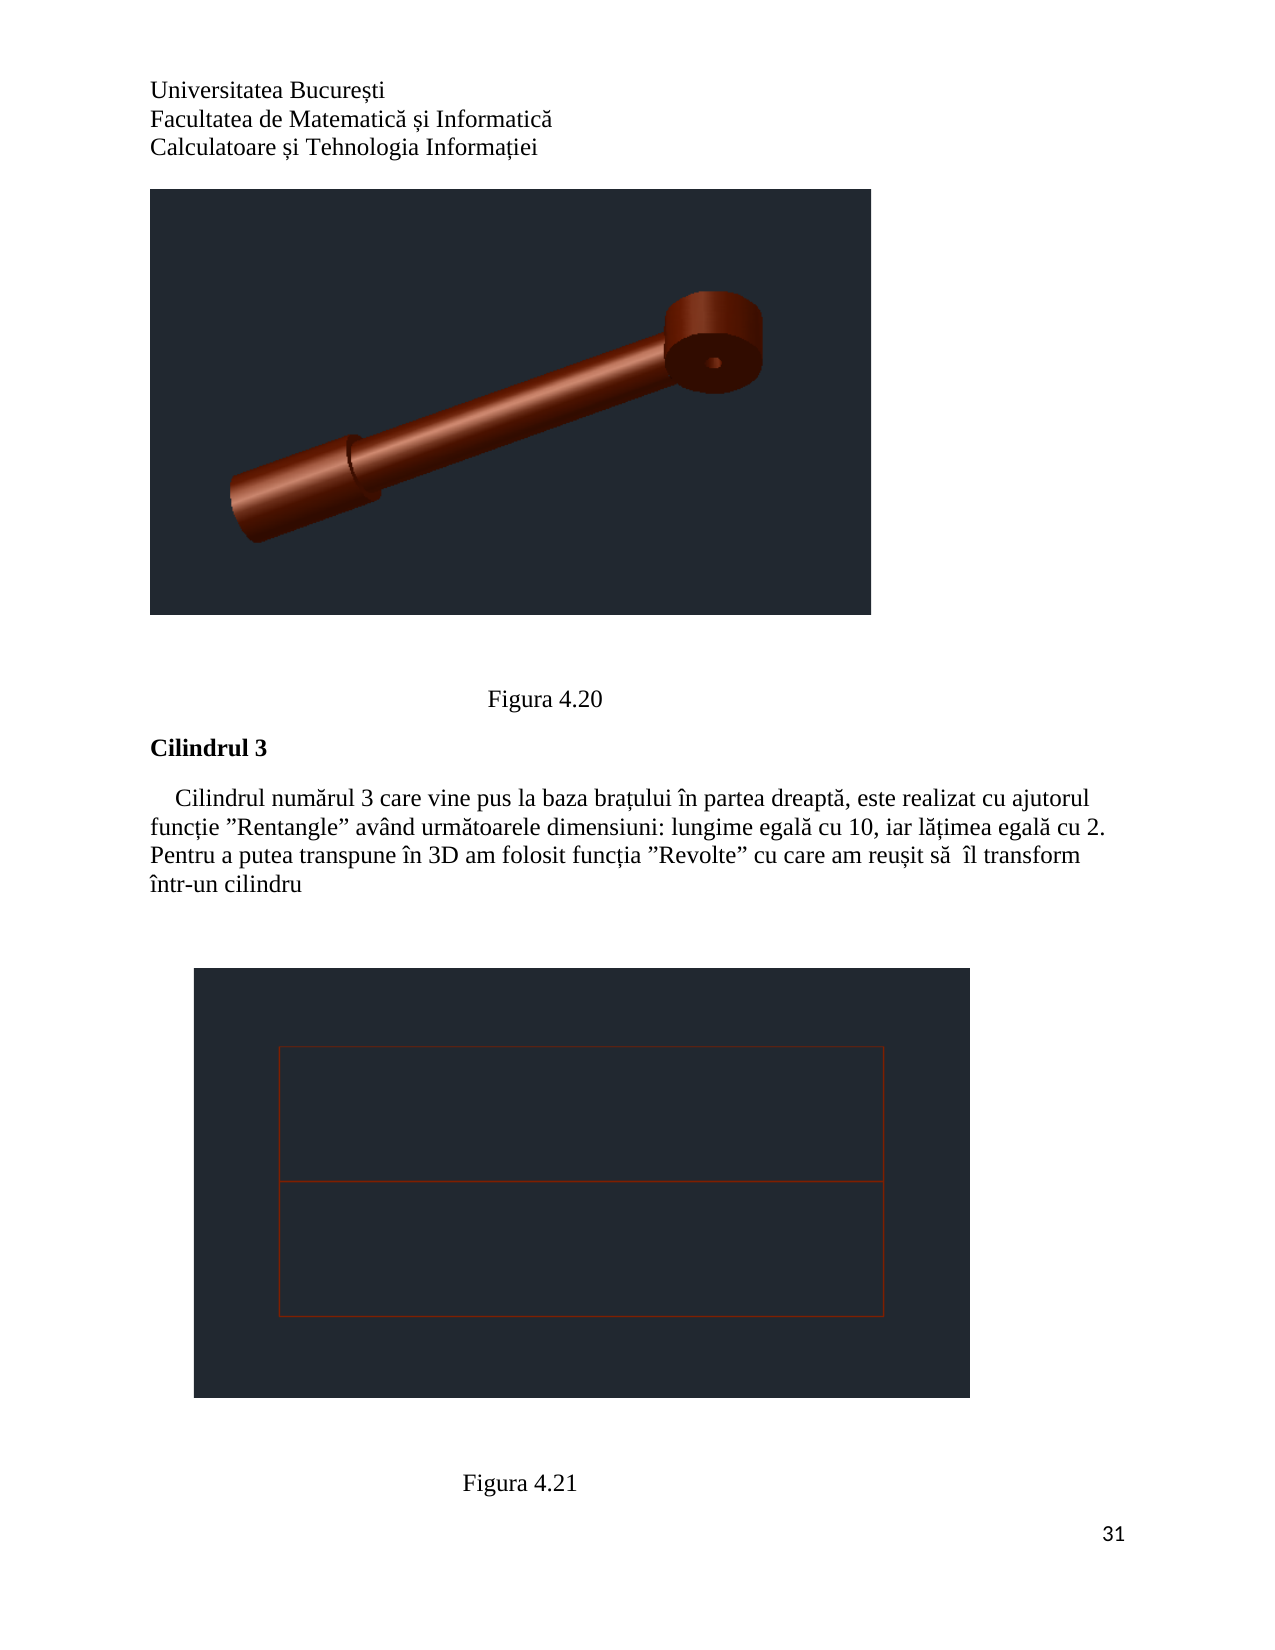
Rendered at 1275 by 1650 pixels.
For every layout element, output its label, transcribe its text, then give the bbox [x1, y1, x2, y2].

text Figura 4.20 [150, 684, 1125, 713]
text Cilindrul numărul 3 care vine pus la baza brațului în partea dreaptă, este realizat cu ajutorul funcție ”Rentangle” având următoarele dimensiuni: lungime egală cu 10, iar lățimea egală cu 2. Pentru a putea transpune în 3D am folosit funcția ”Revolte” cu care am reușit să îl transform într-un cilindru [150, 783, 1125, 898]
text Figura 4.21 [150, 1468, 1125, 1497]
text Cilindrul 3 [150, 733, 1125, 762]
picture [150, 189, 872, 615]
picture [193, 968, 970, 1398]
